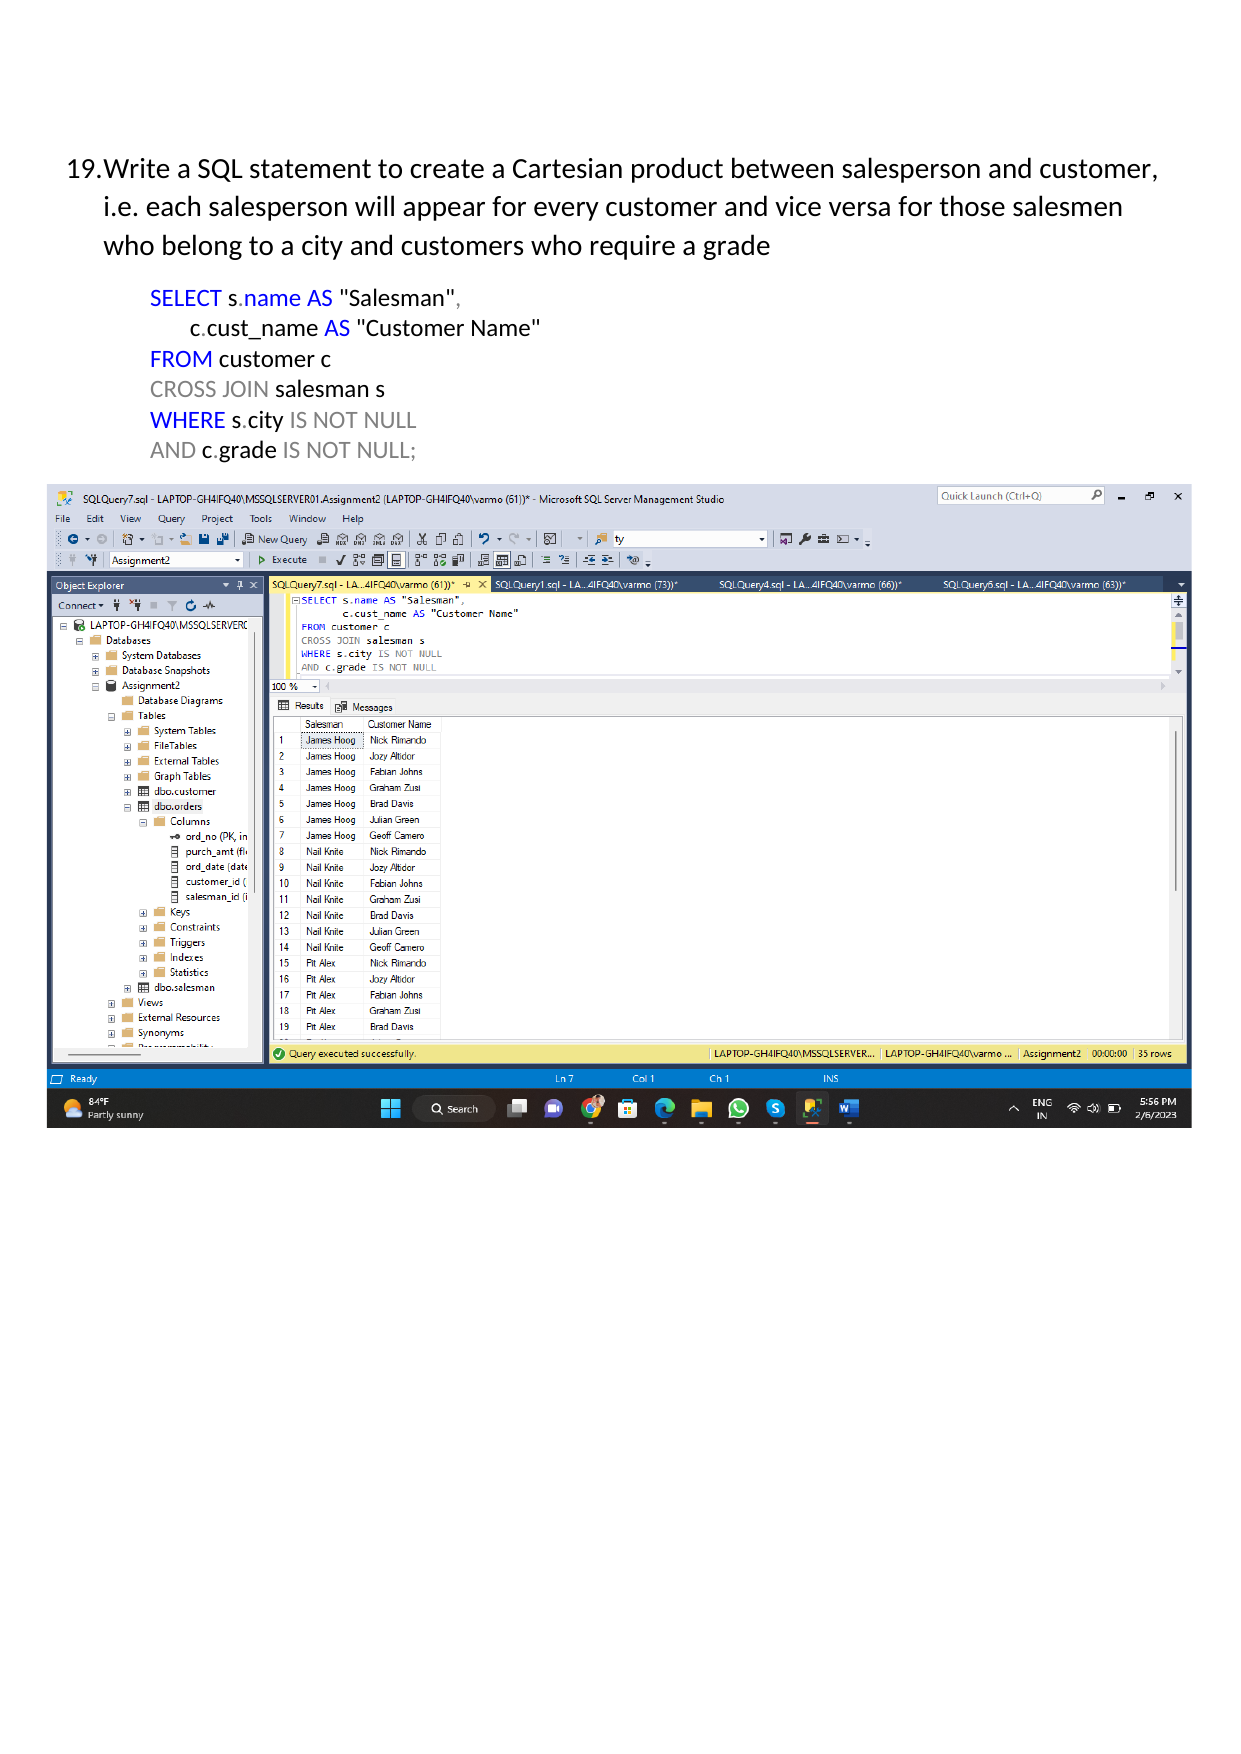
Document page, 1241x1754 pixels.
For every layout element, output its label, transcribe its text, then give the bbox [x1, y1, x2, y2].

text SELECT s.name AS "Salesman", [150, 282, 1090, 312]
text WHERE s.city IS NOT NULL [150, 404, 1090, 434]
text c.cust_name AS "Customer Name" [150, 312, 1090, 343]
text FROM customer c [150, 343, 1090, 373]
text AND c.grade IS NOT NULL; [150, 434, 1181, 465]
text CROSS JOIN salesman s [150, 373, 1090, 404]
list Write a SQL statement to create a Cartesian product between salesperson and customer, i.e. each salesperson will appear for every customer and vice versa for those salesmen who belong to a city and customers who require a grade [66, 150, 1181, 262]
picture [46, 484, 1192, 1128]
